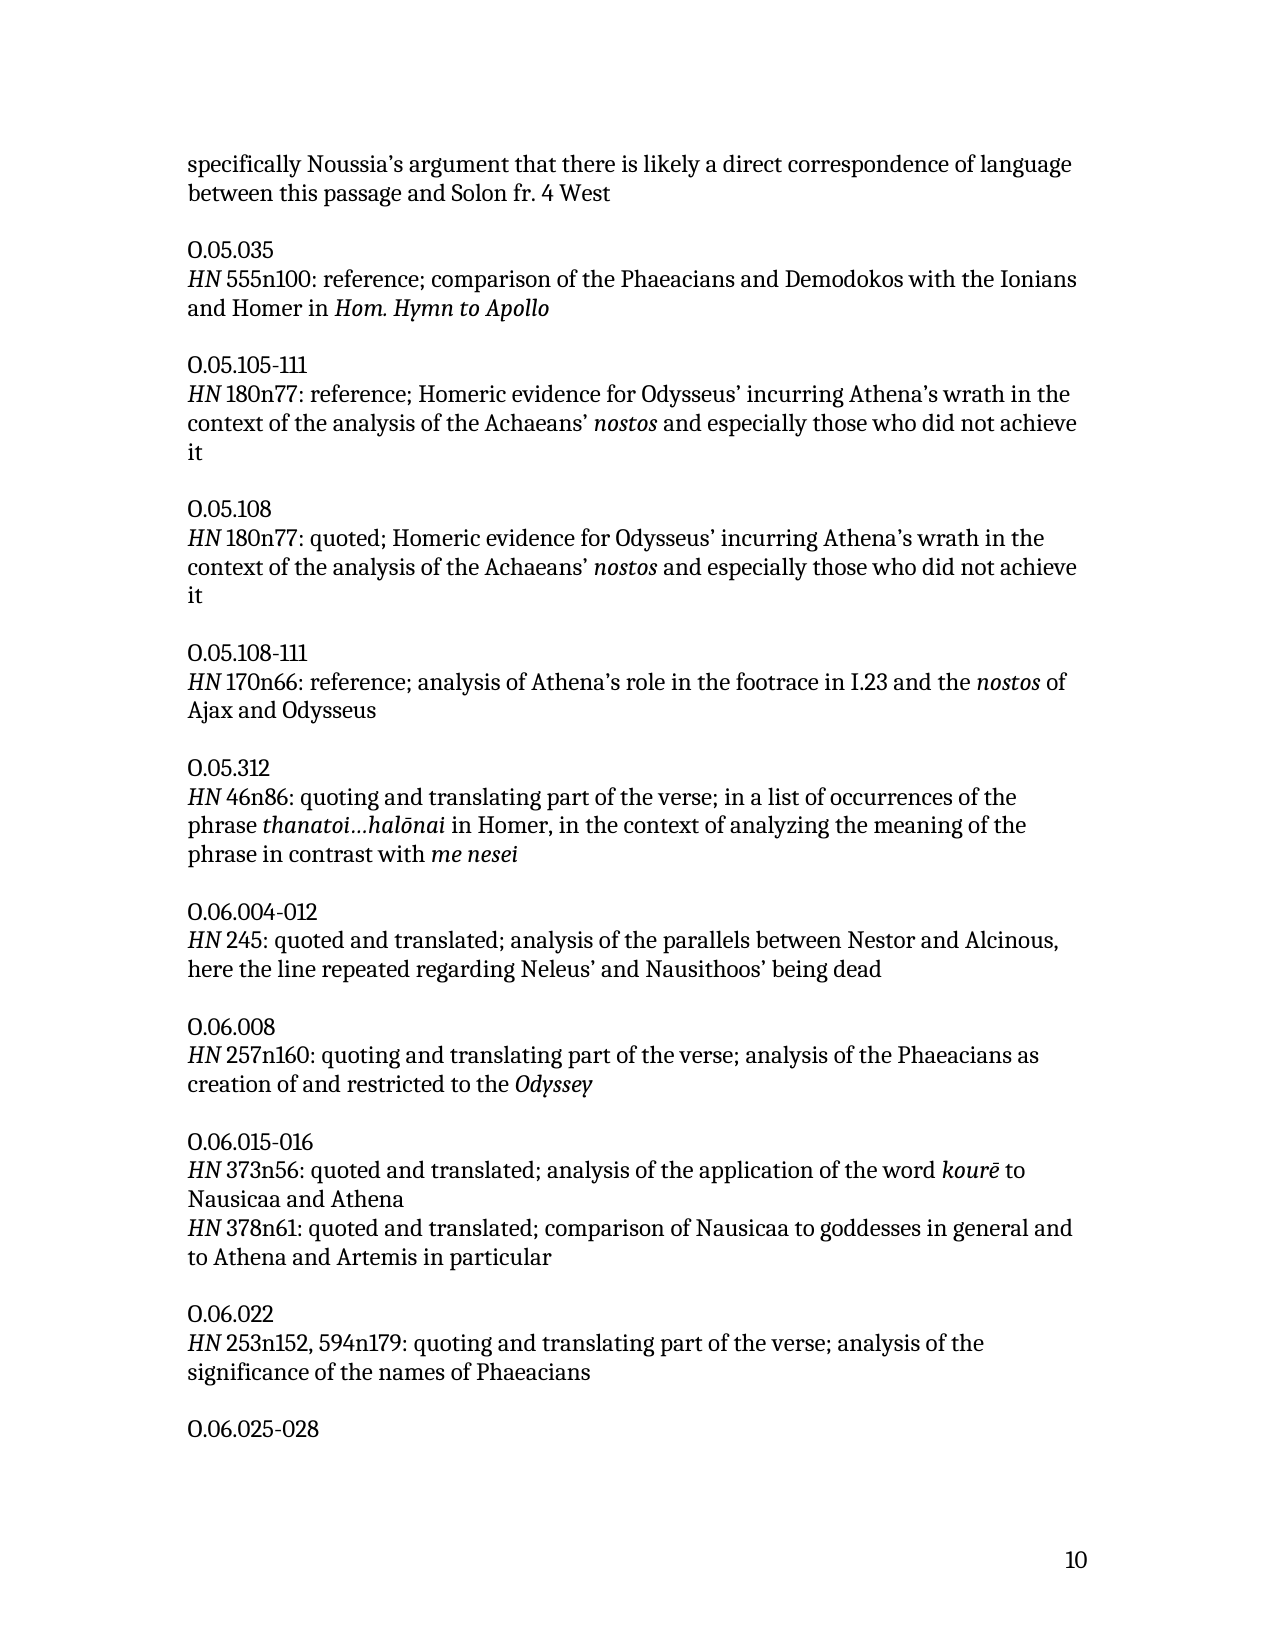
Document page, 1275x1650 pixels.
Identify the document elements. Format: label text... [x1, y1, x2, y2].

text HN 180n77: reference; Homeric evidence for Odysseus’ incurring Athena’s wrath in the context of the analysis of the Achaeans’ nostos and especially those who did not achieve it [187, 380, 1087, 466]
text HN 253n152, 594n179: quoting and translating part of the verse; analysis of the significance of the names of Phaeacians [187, 1329, 1087, 1386]
text HN 180n77: quoted; Homeric evidence for Odysseus’ incurring Athena’s wrath in the context of the analysis of the Achaeans’ nostos and especially those who did not achieve it [187, 524, 1087, 610]
text HN 46n86: quoting and translating part of the verse; in a list of occurrences of the phrase thanatoi…halōnai in Homer, in the context of analyzing the meaning of the phrase in contrast with me nesei [187, 782, 1087, 869]
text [187, 150, 1087, 207]
text HN 373n56: quoted and translated; analysis of the application of the word kourē to Nausicaa and Athena [187, 1156, 1087, 1214]
text HN 378n61: quoted and translated; comparison of Nausicaa to goddesses in general and to Athena and Artemis in particular [187, 1214, 1087, 1271]
text HN 555n100: reference; comparison of the Phaeacians and Demodokos with the Ionians and Homer in Hom. Hymn to Apollo [187, 265, 1087, 322]
text O.06.022 [187, 1300, 1087, 1329]
text O.06.025-028 [187, 1415, 1087, 1444]
text O.06.004-012 [187, 897, 1087, 926]
text O.05.035 [187, 236, 1087, 265]
text O.06.015-016 [187, 1127, 1087, 1156]
text O.05.312 [187, 754, 1087, 782]
text HN 245: quoted and translated; analysis of the parallels between Nestor and Alcinous, here the line repeated regarding Neleus’ and Nausithoos’ being dead [187, 926, 1087, 984]
text O.05.105-111 [187, 351, 1087, 380]
text HN 170n66: reference; analysis of Athena’s role in the footrace in I.23 and the nostos of Ajax and Odysseus [187, 667, 1087, 725]
text HN 257n160: quoting and translating part of the verse; analysis of the Phaeacians as creation of and restricted to the Odyssey [187, 1041, 1087, 1099]
text O.05.108 [187, 495, 1087, 524]
text O.06.008 [187, 1012, 1087, 1041]
text O.05.108-111 [187, 639, 1087, 667]
